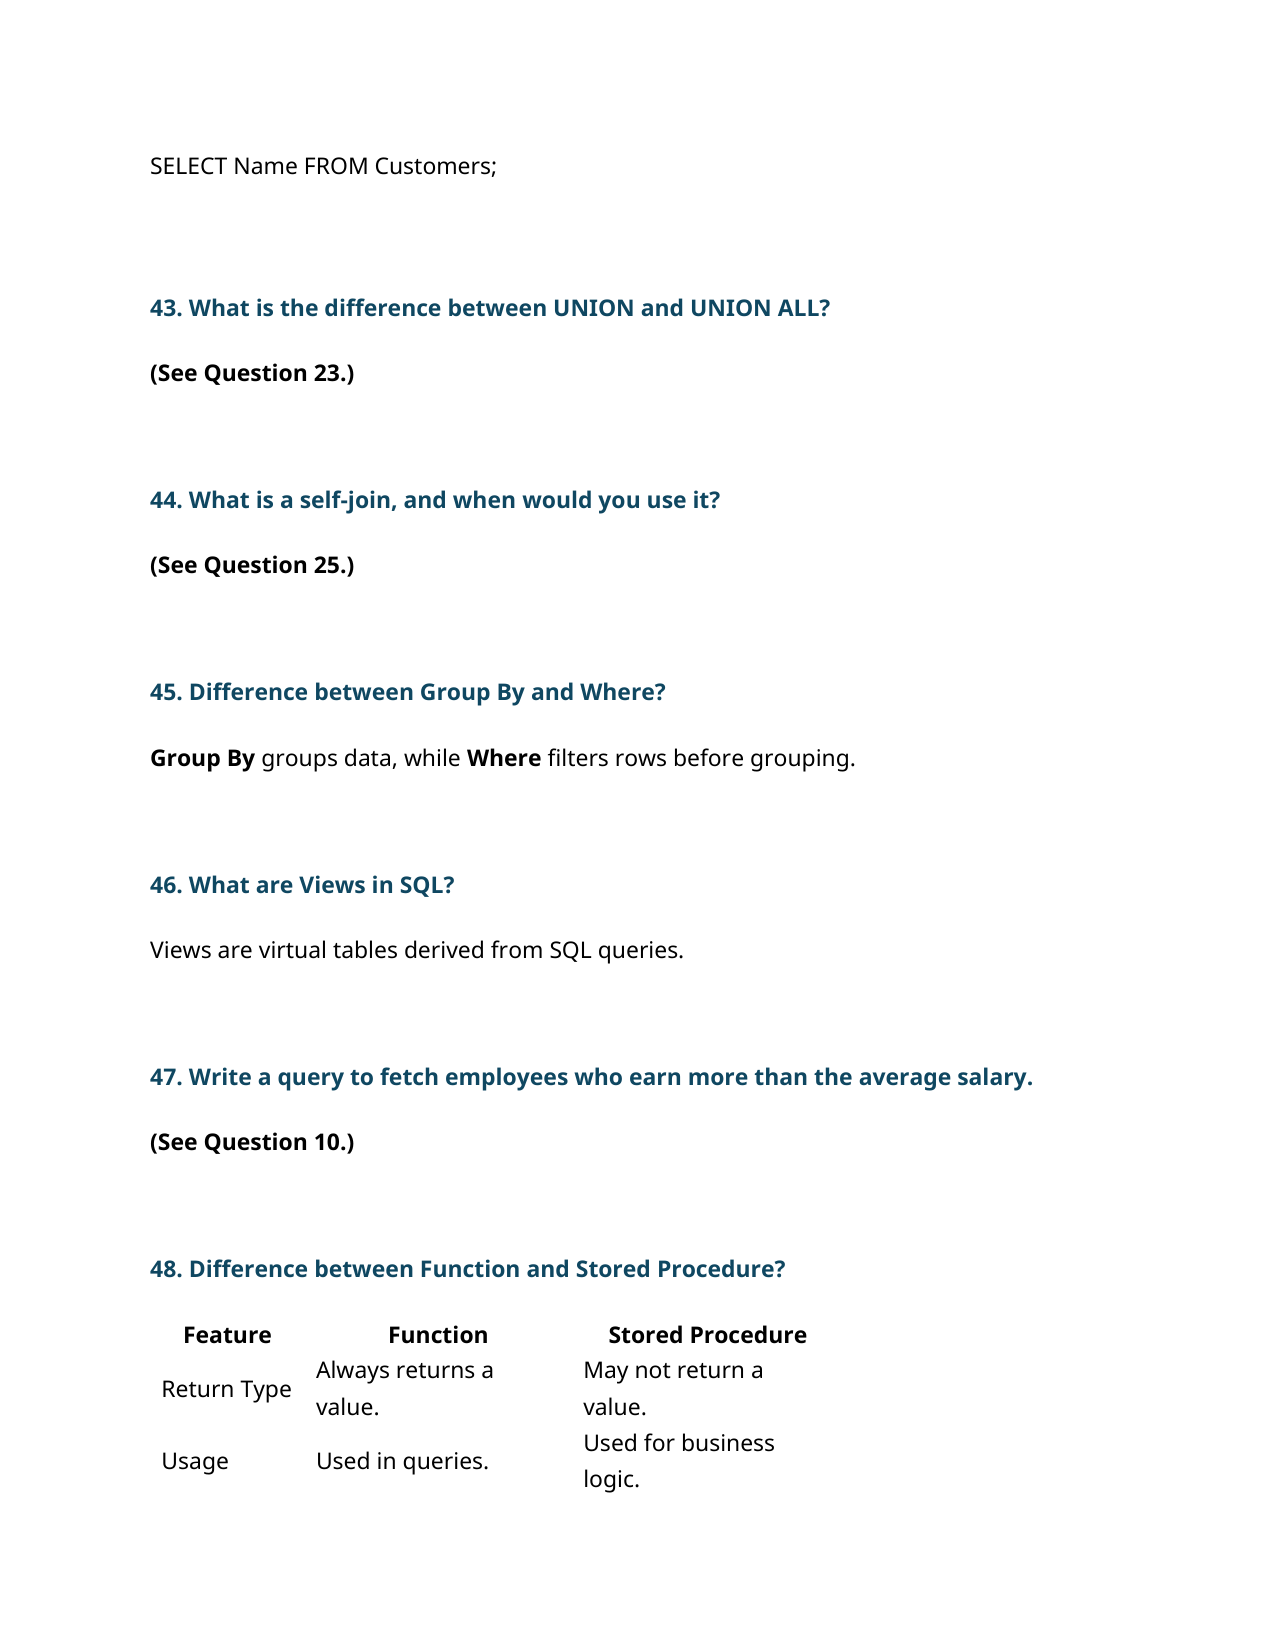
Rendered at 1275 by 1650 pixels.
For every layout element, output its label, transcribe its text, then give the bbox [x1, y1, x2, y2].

table_header Function [305, 1319, 572, 1354]
table_cell Always returns a value. [305, 1355, 572, 1427]
text Views are virtual tables derived from SQL queries. [150, 934, 1125, 965]
table_cell May not return a value. [572, 1355, 843, 1427]
subtitle 46. What are Views in SQL? [150, 868, 1125, 900]
table_cell Return Type [150, 1355, 304, 1427]
table_cell Usage [150, 1427, 304, 1499]
table_header Feature [150, 1319, 304, 1354]
subtitle 45. Difference between Group By and Where? [150, 676, 1125, 707]
subtitle 48. Difference between Function and Stored Procedure? [150, 1253, 1125, 1284]
subtitle 43. What is the difference between UNION and UNION ALL? [150, 292, 1125, 323]
subtitle 44. What is a self-join, and when would you use it? [150, 484, 1125, 515]
text Group By groups data, while Where filters rows before grouping. [150, 742, 1125, 773]
text (See Question 23.) [150, 357, 1125, 388]
table_cell Used for business logic. [572, 1427, 843, 1499]
table_header Stored Procedure [572, 1319, 843, 1354]
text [150, 150, 1125, 221]
text (See Question 25.) [150, 549, 1125, 581]
subtitle 47. Write a query to fetch employees who earn more than the average salary. [150, 1061, 1125, 1092]
text (See Question 10.) [150, 1126, 1125, 1158]
table_cell Used in queries. [305, 1427, 572, 1499]
